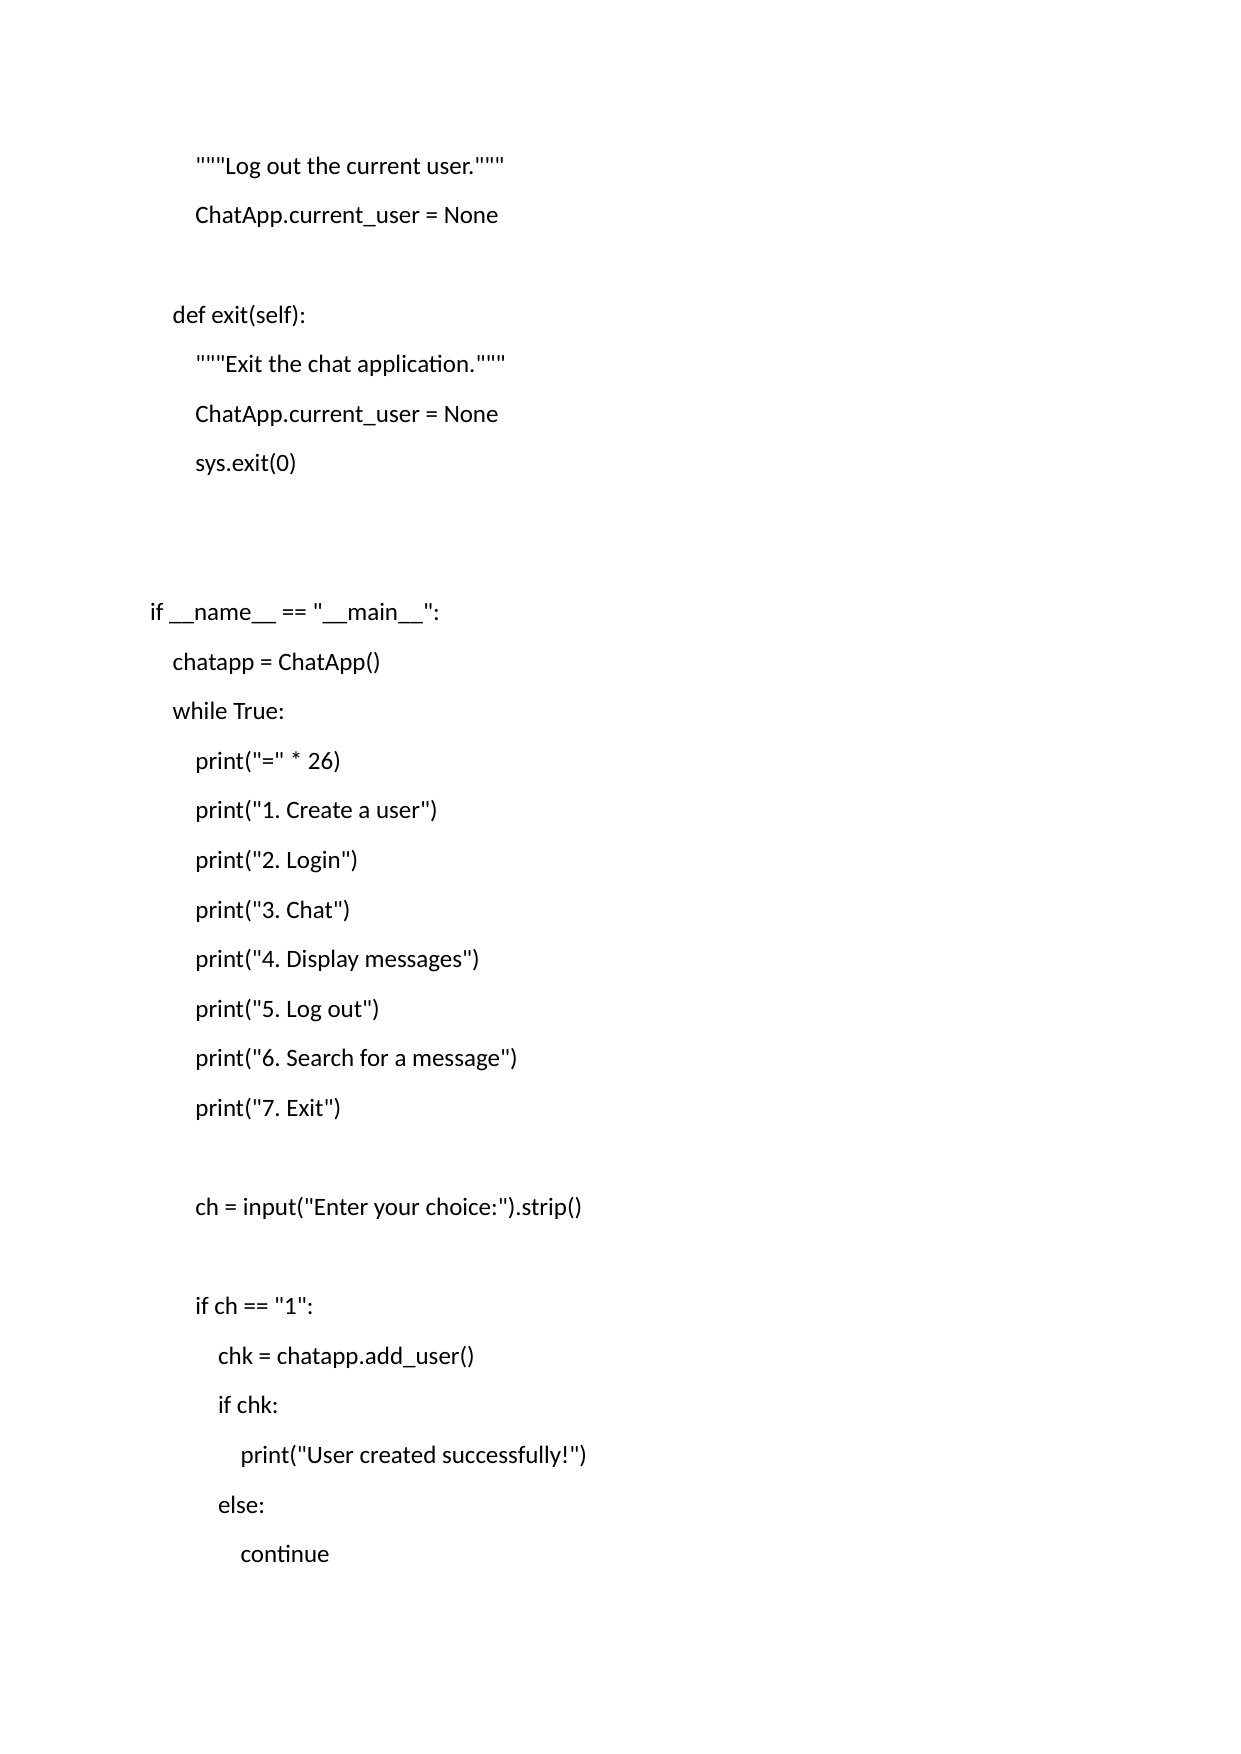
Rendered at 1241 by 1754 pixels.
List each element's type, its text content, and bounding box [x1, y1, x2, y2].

text print("5. Log out") [150, 993, 1090, 1023]
text sys.exit(0) [150, 447, 1090, 478]
text print("1. Create a user") [150, 794, 1090, 825]
text print("7. Exit") [150, 1092, 1090, 1123]
text ch = input("Enter your choice:").strip() [150, 1191, 1090, 1222]
text if ch == "1": [150, 1290, 1090, 1321]
text print("3. Chat") [150, 894, 1090, 924]
text ChatApp.current_user = None [150, 398, 1090, 428]
text """Log out the current user.""" [150, 150, 1090, 181]
text else: [150, 1489, 1090, 1519]
text print("User created successfully!") [150, 1439, 1090, 1470]
text print("2. Login") [150, 844, 1090, 875]
text chk = chatapp.add_user() [150, 1340, 1090, 1371]
text continue [150, 1538, 1090, 1569]
text print("=" * 26) [150, 745, 1090, 776]
text if __name__ == "__main__": [150, 596, 1090, 627]
text print("4. Display messages") [150, 943, 1090, 974]
text def exit(self): [150, 299, 1090, 329]
text if chk: [150, 1389, 1090, 1420]
text print("6. Search for a message") [150, 1042, 1090, 1073]
text ChatApp.current_user = None [150, 199, 1090, 230]
text while True: [150, 695, 1090, 726]
text """Exit the chat application.""" [150, 348, 1090, 379]
text chatapp = ChatApp() [150, 646, 1090, 676]
